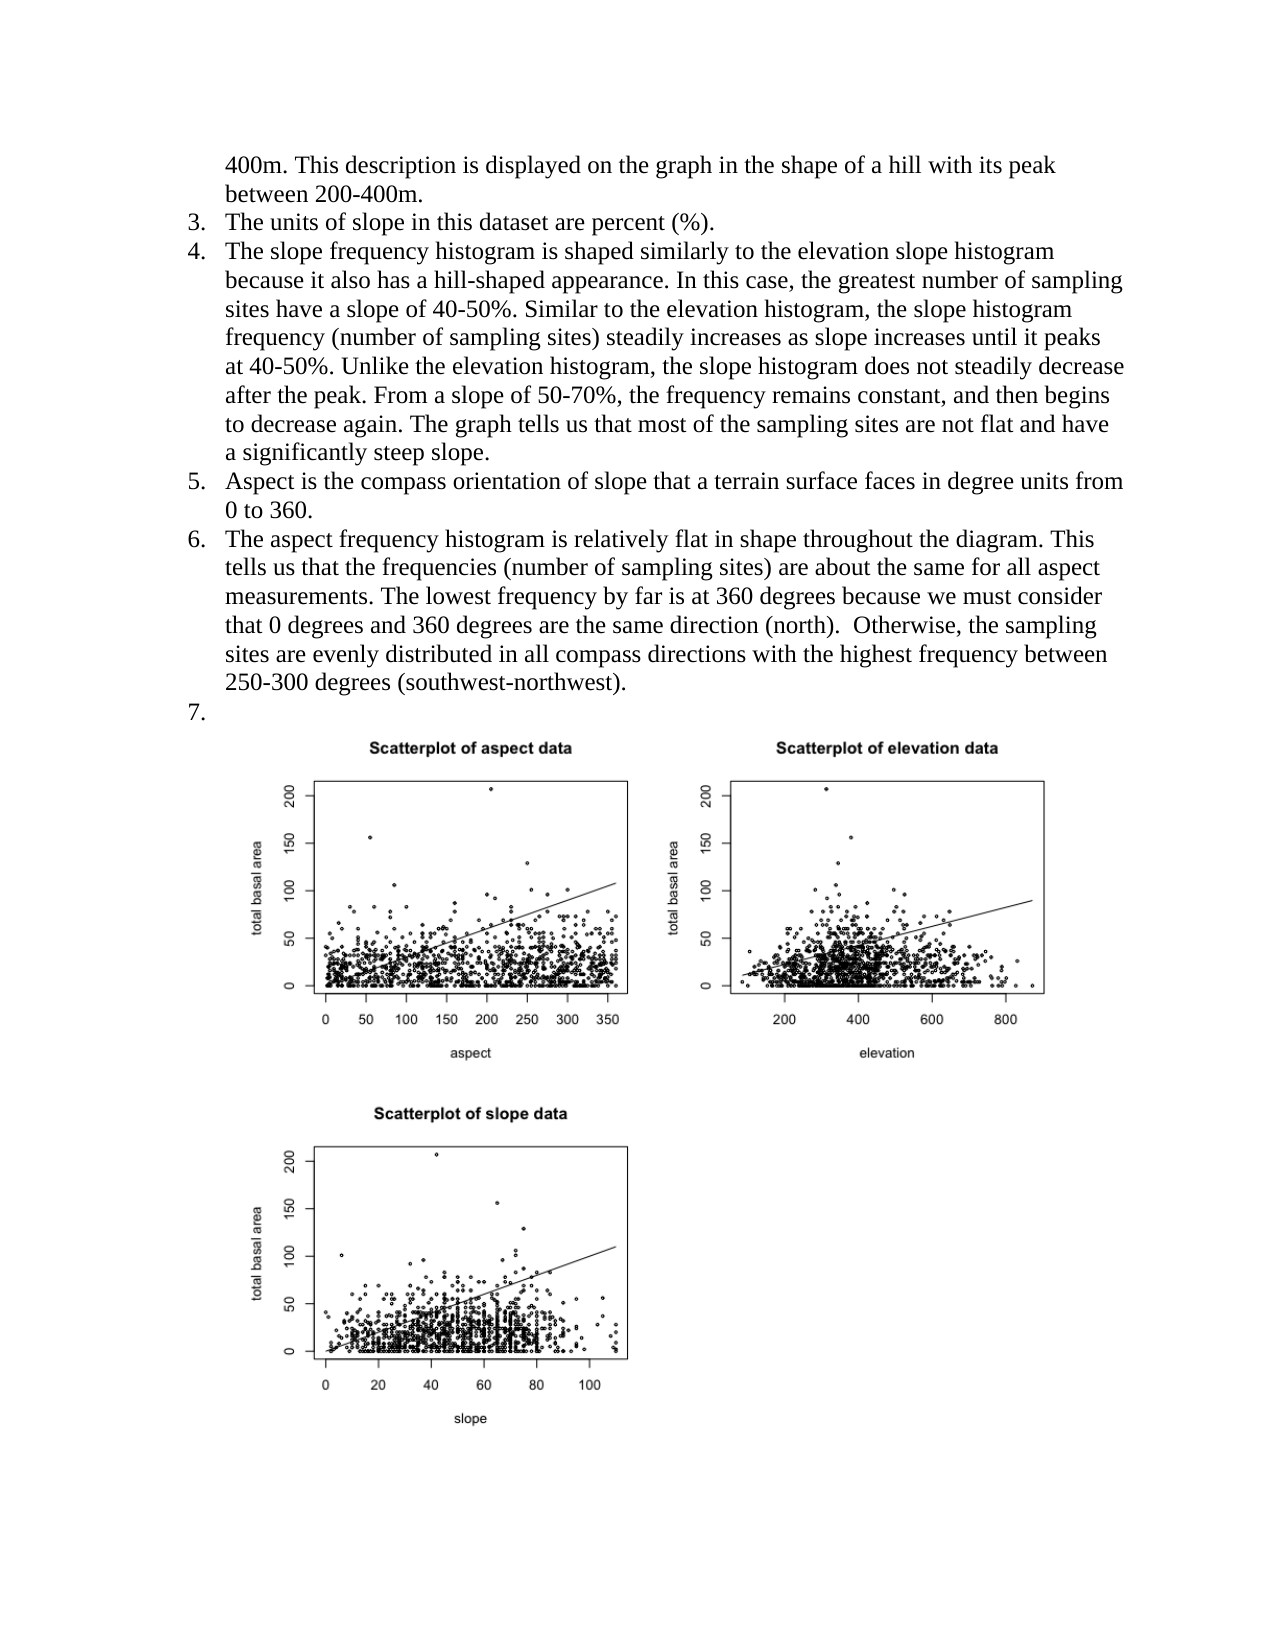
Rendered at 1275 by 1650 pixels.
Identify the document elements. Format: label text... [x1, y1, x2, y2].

picture [246, 713, 1079, 1444]
list The aspect frequency histogram is relatively flat in shape throughout the diagram. This tells us that the frequencies (number of sampling sites) are about the same for all aspect measurements. The lowest frequency by far is at 360 degrees because we must consider that 0 degrees and 360 degrees are the same direction (north). Otherwise, the sampling sites are evenly distributed in all compass directions with the highest frequency between 250-300 degrees (southwest-northwest). [187, 524, 1125, 696]
list The units of slope in this dataset are percent (%). [187, 207, 1125, 236]
list Aspect is the compass orientation of slope that a terrain surface faces in degree units from 0 to 360. [187, 466, 1125, 524]
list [187, 150, 1125, 207]
list The slope frequency histogram is shaped similarly to the elevation slope histogram because it also has a hill-shaped appearance. In this case, the greatest number of sampling sites have a slope of 40-50%. Similar to the elevation histogram, the slope histogram frequency (number of sampling sites) steadily increases as slope increases until it peaks at 40-50%. Unlike the elevation histogram, the slope histogram does not steadily decrease after the peak. From a slope of 50-70%, the frequency remains constant, and then begins to decrease again. The graph tells us that most of the sampling sites are not flat and have a significantly steep slope. [187, 236, 1125, 466]
